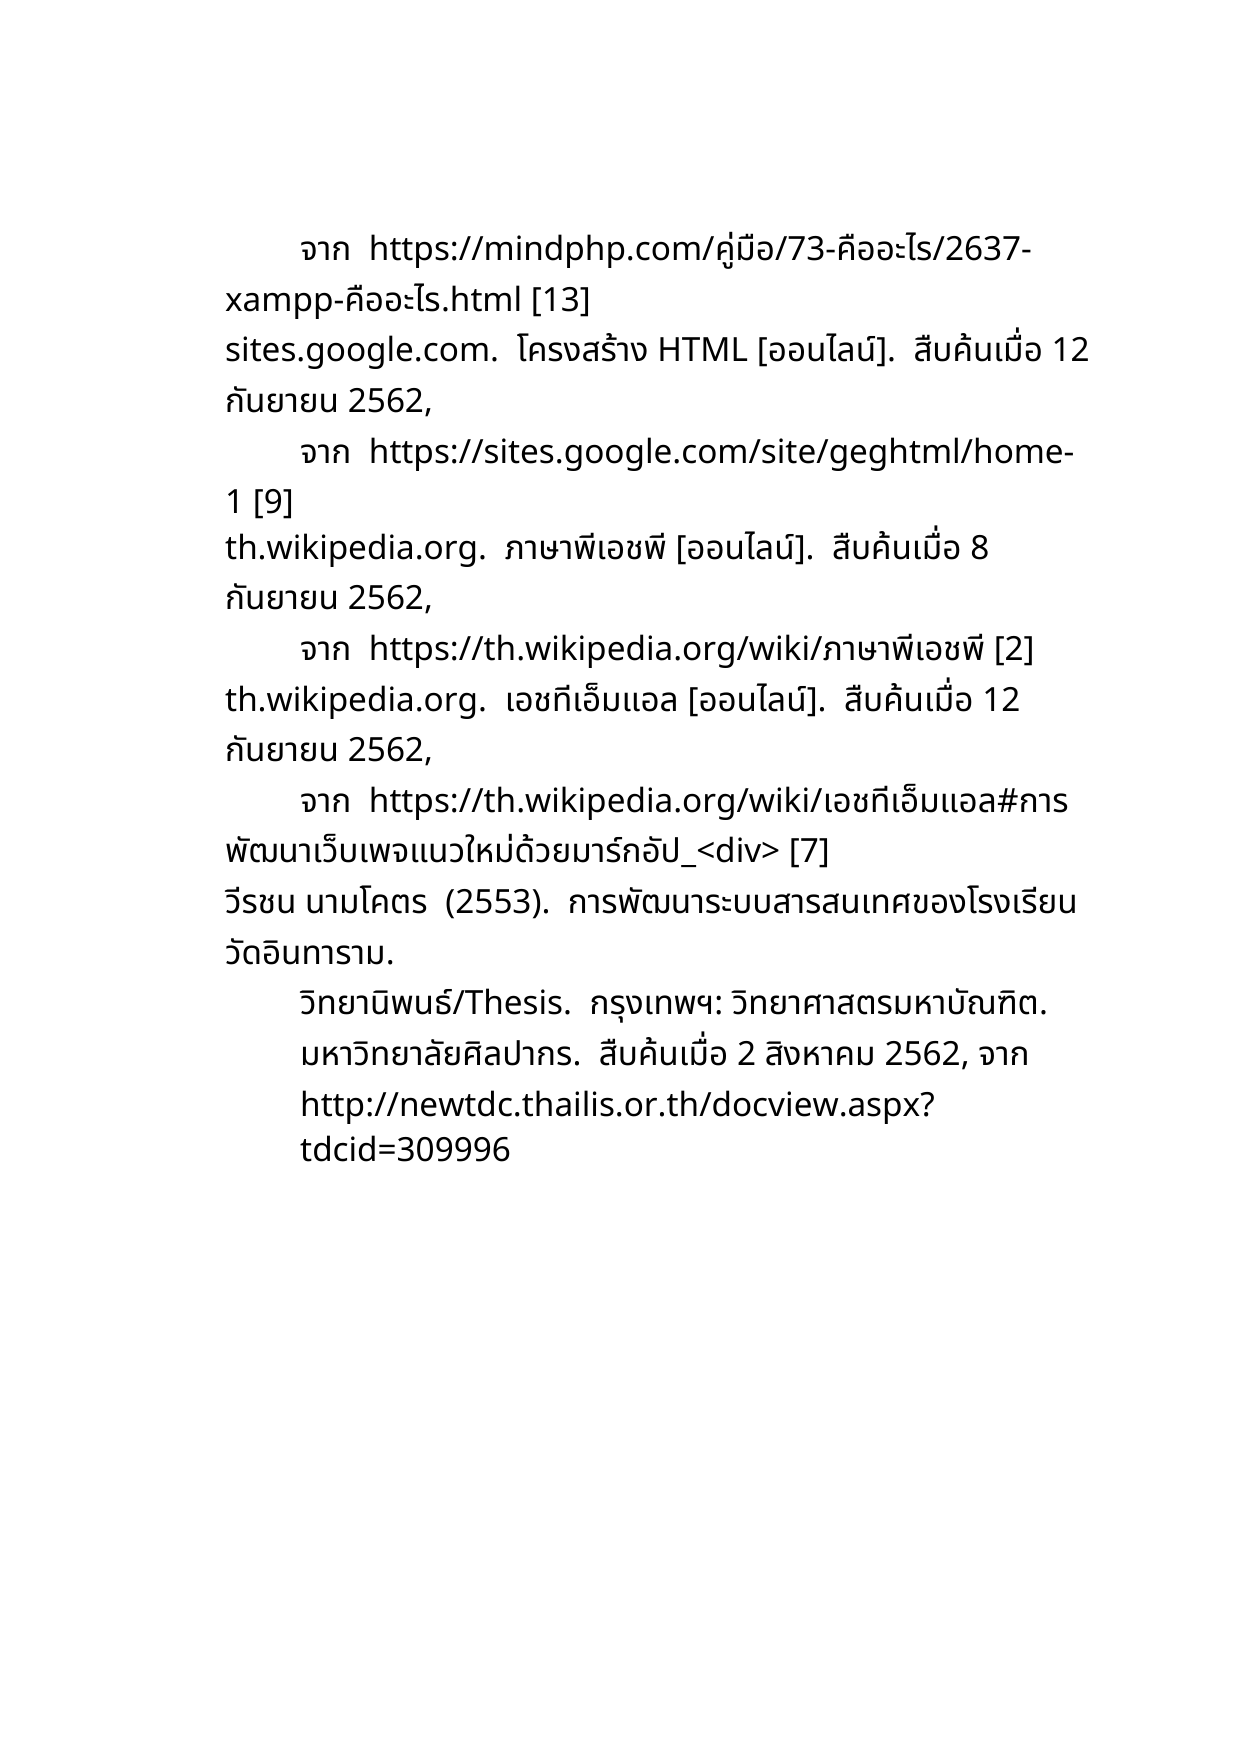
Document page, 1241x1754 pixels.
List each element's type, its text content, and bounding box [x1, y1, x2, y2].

text จาก https://mindphp.com/คู่มือ/73-คืออะไร/2637-xampp-คืออะไร.html [13] [225, 225, 1090, 326]
text th.wikipedia.org. ภาษาพีเอชพี [ออนไลน์]. สืบค้นเมื่อ 8 กันยายน 2562, [225, 523, 1090, 625]
text จาก https://sites.google.com/site/geghtml/home-1 [9] [225, 427, 1090, 523]
text th.wikipedia.org. เอชทีเอ็มแอล [ออนไลน์]. สืบค้นเมื่อ 12 กันยายน 2562, [225, 675, 1090, 777]
text sites.google.com. โครงสร้าง HTML [ออนไลน์]. สืบค้นเมื่อ 12 กันยายน 2562, [225, 326, 1090, 427]
text จาก https://th.wikipedia.org/wiki/ภาษาพีเอชพี [2] [225, 625, 1090, 675]
text วิทยานิพนธ์/Thesis. กรุงเทพฯ: วิทยาศาสตรมหาบัณฑิต. มหาวิทยาลัยศิลปากร. สืบค้นเมื่อ 2 สิงหาคม 2562, จาก http://newtdc.thailis.or.th/docview.aspx?tdcid=309996 [300, 979, 1090, 1171]
text วีรชน นามโคตร (2553). การพัฒนาระบบสารสนเทศของโรงเรียนวัดอินทาราม. [225, 878, 1090, 979]
text จาก https://th.wikipedia.org/wiki/เอชทีเอ็มแอล#การพัฒนาเว็บเพจแนวใหม่ด้วยมาร์กอัป_<div> [7] [225, 777, 1090, 878]
